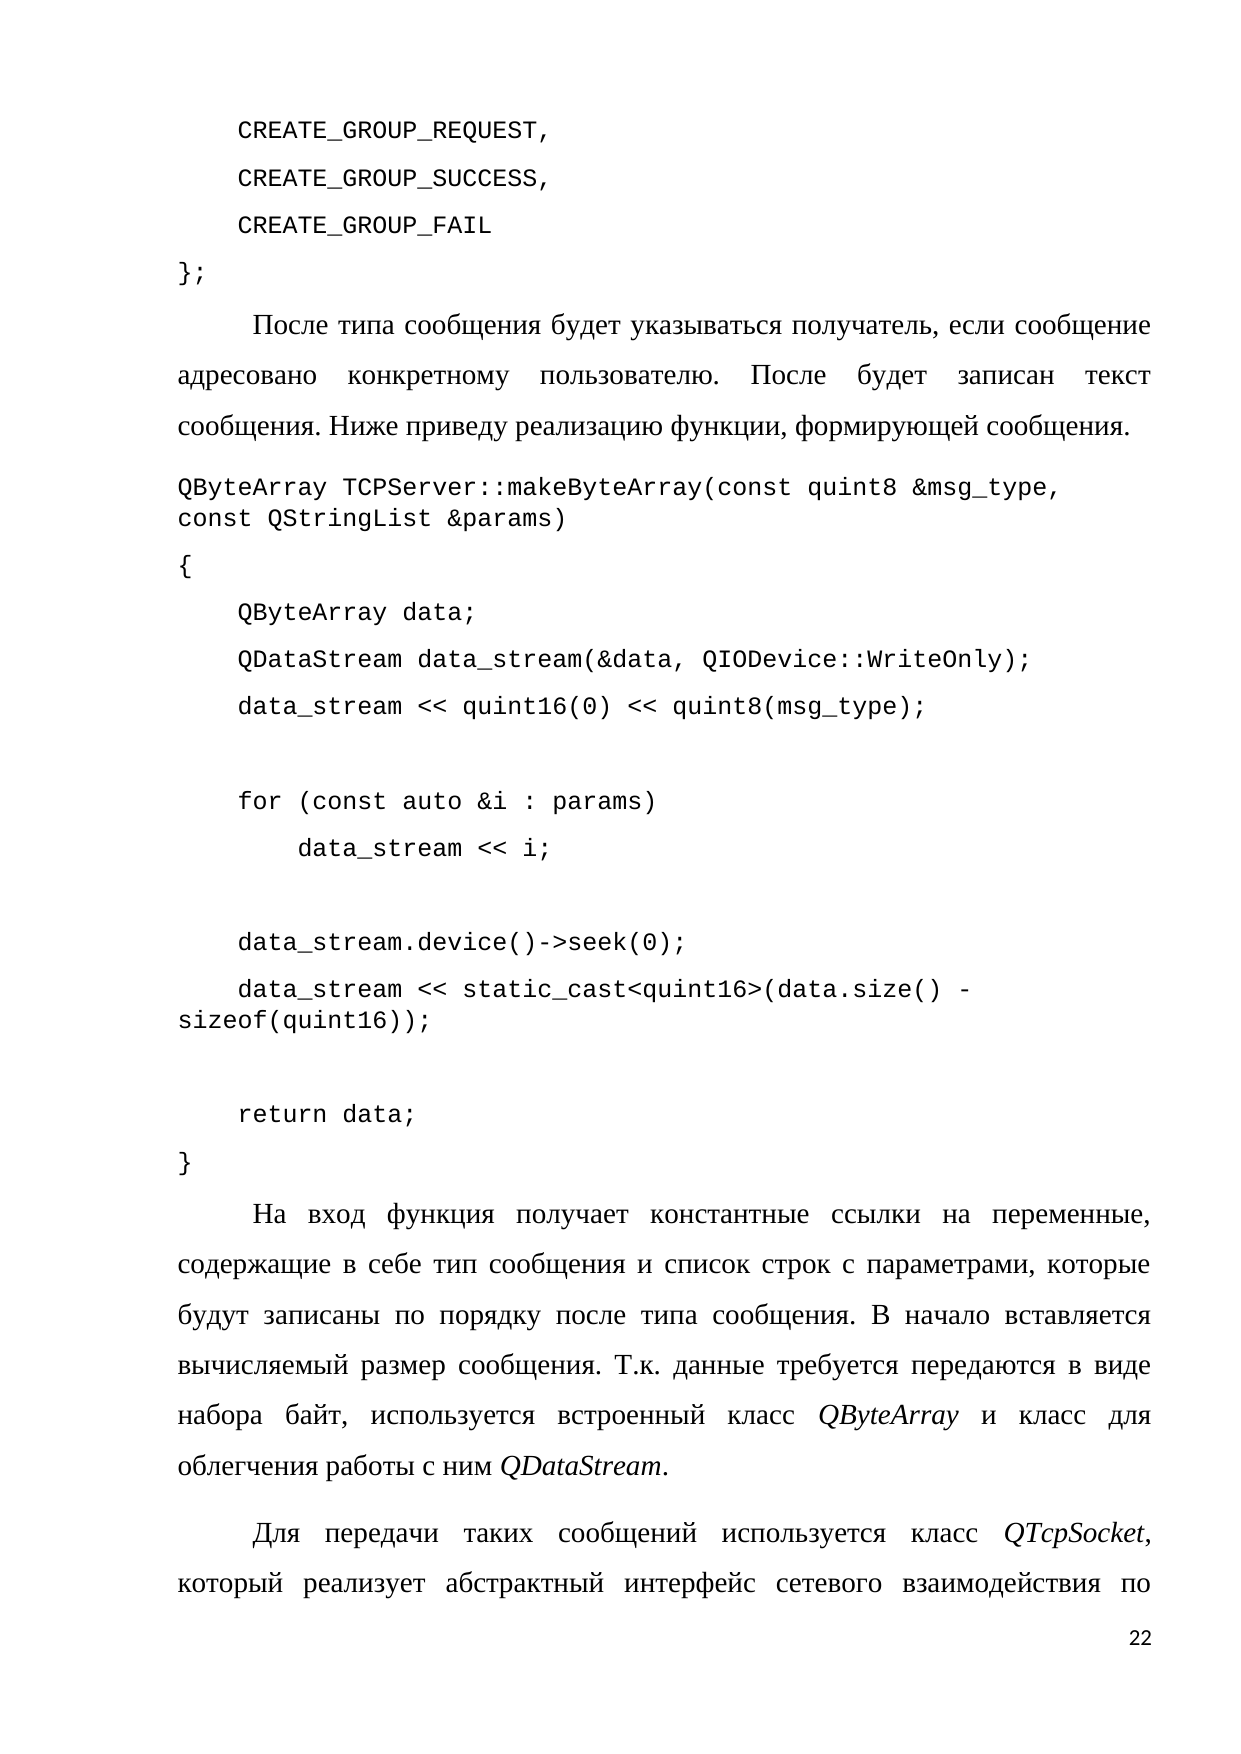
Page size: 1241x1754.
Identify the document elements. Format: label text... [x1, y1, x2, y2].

text data_stream.device()->seek(0); [177, 930, 1152, 958]
text QByteArray TCPServer::makeByteArray(const quint8 &msg_type, const QStringList &params) [177, 474, 1152, 533]
text CREATE_GROUP_REQUEST, [177, 118, 1152, 146]
text После типа сообщения будет указываться получатель, если сообщение адресовано конкретному пользователю. После будет записан текст сообщения. Ниже приведу реализацию функции, формирующей сообщения. [177, 307, 1152, 441]
text CREATE_GROUP_FAIL [177, 212, 1152, 241]
text { [177, 552, 1152, 581]
text QByteArray data; [177, 599, 1152, 628]
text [177, 1515, 1152, 1599]
text CREATE_GROUP_SUCCESS, [177, 165, 1152, 194]
text QDataStream data_stream(&data, QIODevice::WriteOnly); [177, 647, 1152, 675]
text return data; [177, 1102, 1152, 1130]
text data_stream << static_cast<quint16>(data.size() - sizeof(quint16)); [177, 977, 1152, 1036]
text } [177, 1149, 1152, 1177]
text На вход функция получает константные ссылки на переменные, содержащие в себе тип сообщения и список строк с параметрами, которые будут записаны по порядку после типа сообщения. В начало вставляется вычисляемый размер сообщения. Т.к. данные требуется передаются в виде набора байт, используется встроенный класс QByteArray и класс для облегчения работы с ним QDataStream. [177, 1196, 1152, 1481]
text data_stream << quint16(0) << quint8(msg_type); [177, 694, 1152, 722]
text data_stream << i; [177, 835, 1152, 864]
text for (const auto &i : params) [177, 788, 1152, 817]
text }; [177, 260, 1152, 288]
